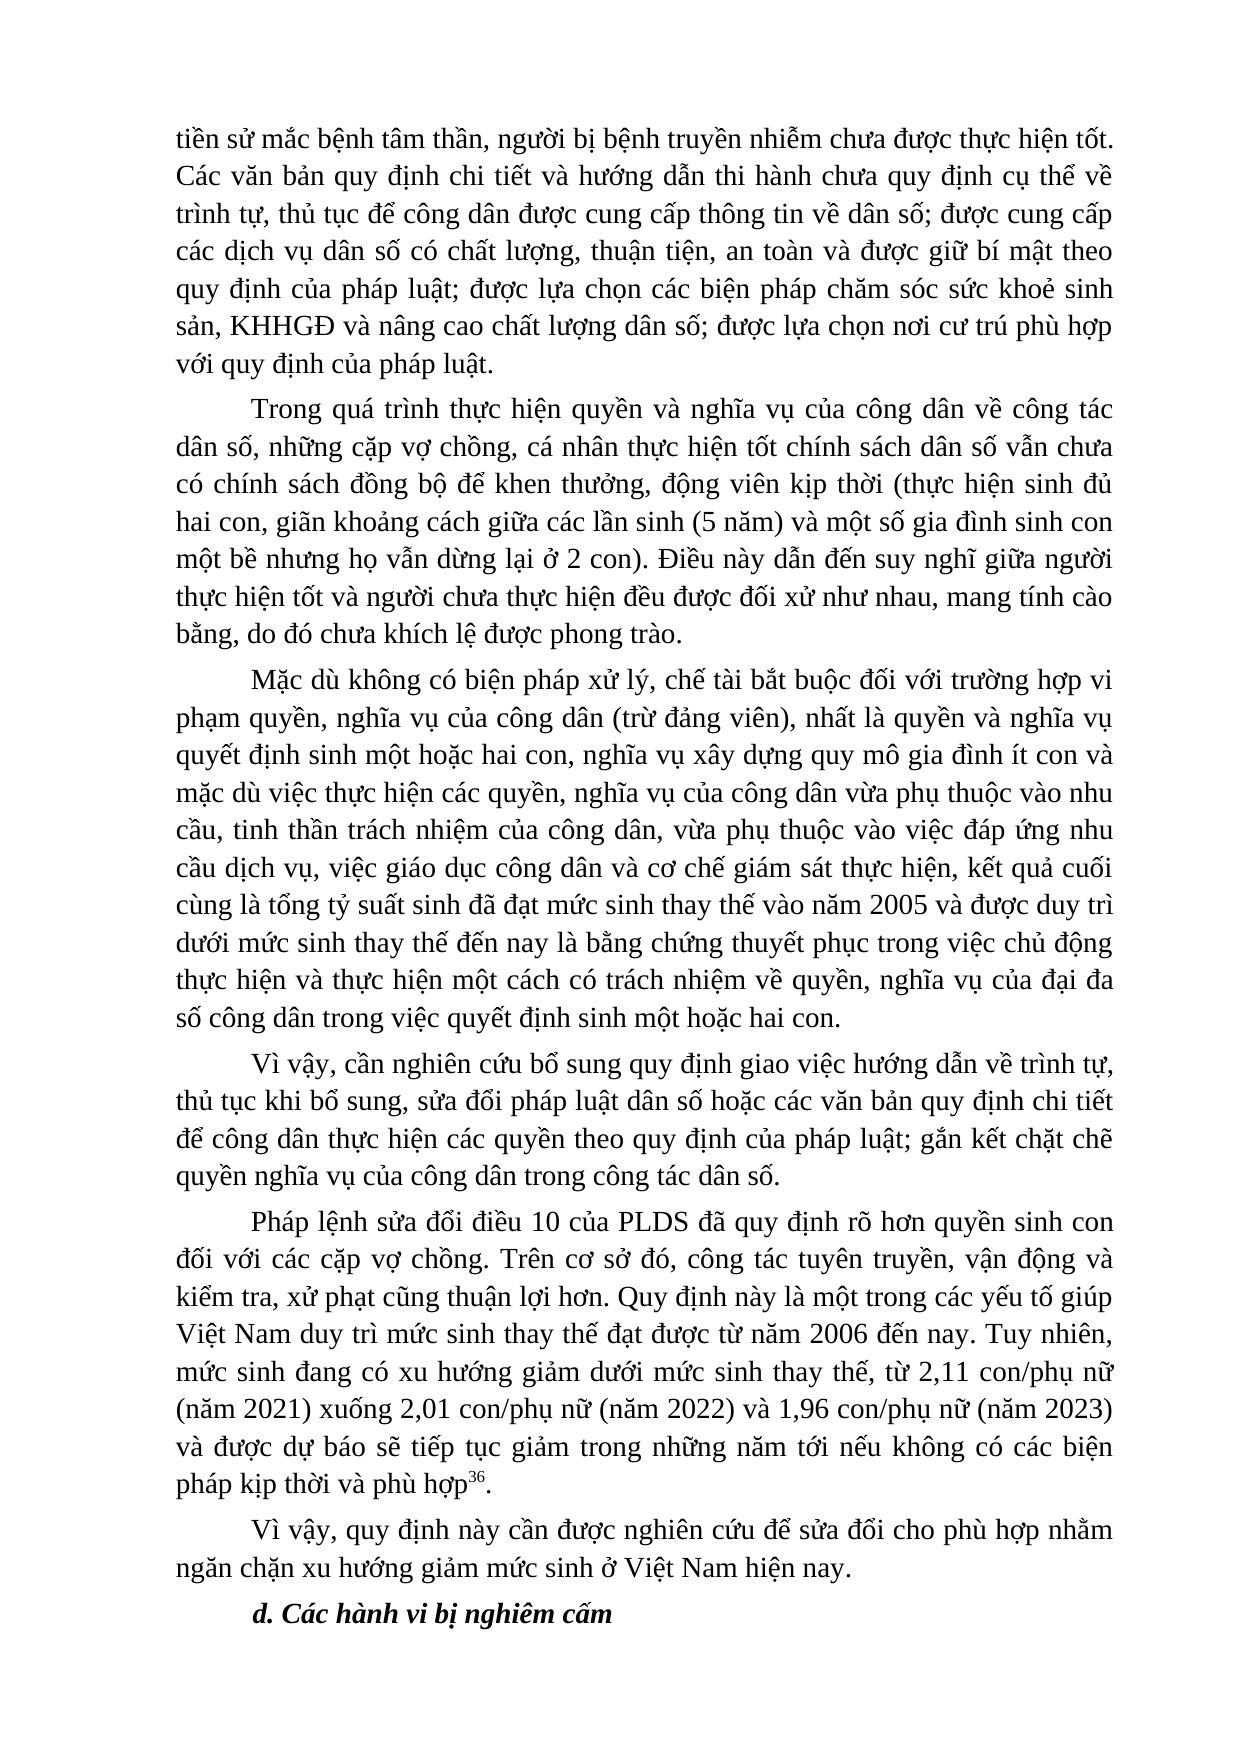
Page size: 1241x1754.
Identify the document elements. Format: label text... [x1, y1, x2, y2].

text Vì vậy, cần nghiên cứu bổ sung quy định giao việc hướng dẫn về trình tự, thủ tục khi bổ sung, sửa đổi pháp luật dân số hoặc các văn bản quy định chi tiết để công dân thực hiện các quyền theo quy định của pháp luật; gắn kết chặt chẽ quyền nghĩa vụ của công dân trong công tác dân số. [176, 1043, 1114, 1193]
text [176, 118, 1114, 381]
text Trong quá trình thực hiện quyền và nghĩa vụ của công dân về công tác dân số, những cặp vợ chồng, cá nhân thực hiện tốt chính sách dân số vẫn chưa có chính sách đồng bộ để khen thưởng, động viên kịp thời (thực hiện sinh đủ hai con, giãn khoảng cách giữa các lần sinh (5 năm) và một số gia đình sinh con một bề nhưng họ vẫn dừng lại ở 2 con). Điều này dẫn đến suy nghĩ giữa người thực hiện tốt và người chưa thực hiện đều được đối xử như nhau, mang tính cào bằng, do đó chưa khích lệ được phong trào. [176, 389, 1114, 651]
text Pháp lệnh sửa đổi điều 10 của PLDS đã quy định rõ hơn quyền sinh con đối với các cặp vợ chồng. Trên cơ sở đó, công tác tuyên truyền, vận động và kiểm tra, xử phạt cũng thuận lợi hơn. Quy định này là một trong các yếu tố giúp Việt Nam duy trì mức sinh thay thế đạt được từ năm 2006 đến nay. Tuy nhiên, mức sinh đang có xu hướng giảm dưới mức sinh thay thế, từ 2,11 con/phụ nữ (năm 2021) xuống 2,01 con/phụ nữ (năm 2022) và 1,96 con/phụ nữ (năm 2023) và được dự báo sẽ tiếp tục giảm trong những năm tới nếu không có các biện pháp kịp thời và phù hợp36. [176, 1201, 1114, 1501]
text d. Các hành vi bị nghiêm cấm [176, 1593, 1114, 1631]
text Vì vậy, quy định này cần được nghiên cứu để sửa đổi cho phù hợp nhằm ngăn chặn xu hướng giảm mức sinh ở Việt Nam hiện nay. [176, 1510, 1114, 1585]
text Mặc dù không có biện pháp xử lý, chế tài bắt buộc đối với trường hợp vi phạm quyền, nghĩa vụ của công dân (trừ đảng viên), nhất là quyền và nghĩa vụ quyết định sinh một hoặc hai con, nghĩa vụ xây dựng quy mô gia đình ít con và mặc dù việc thực hiện các quyền, nghĩa vụ của công dân vừa phụ thuộc vào nhu cầu, tinh thần trách nhiệm của công dân, vừa phụ thuộc vào việc đáp ứng nhu cầu dịch vụ, việc giáo dục công dân và cơ chế giám sát thực hiện, kết quả cuối cùng là tổng tỷ suất sinh đã đạt mức sinh thay thế vào năm 2005 và được duy trì dưới mức sinh thay thế đến nay là bằng chứng thuyết phục trong việc chủ động thực hiện và thực hiện một cách có trách nhiệm về quyền, nghĩa vụ của đại đa số công dân trong việc quyết định sinh một hoặc hai con. [176, 660, 1114, 1035]
